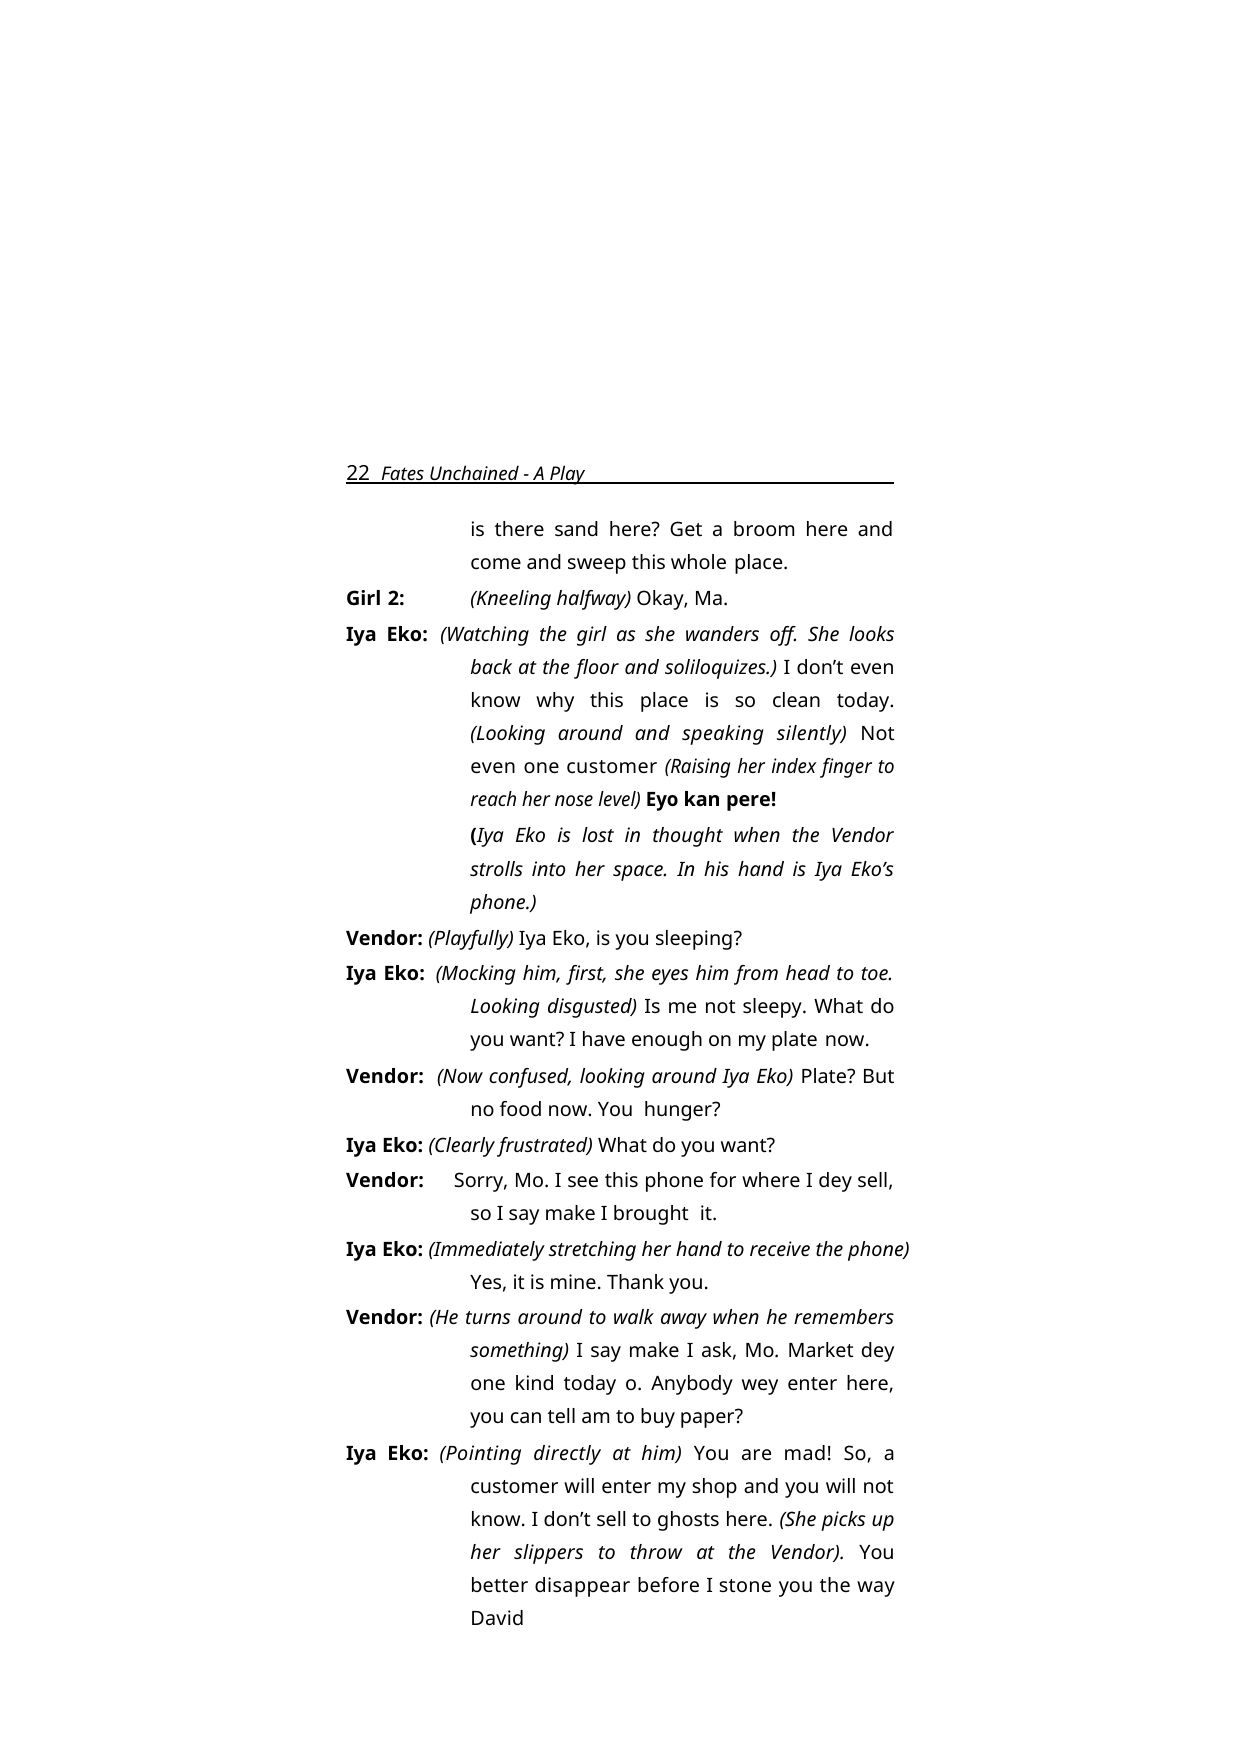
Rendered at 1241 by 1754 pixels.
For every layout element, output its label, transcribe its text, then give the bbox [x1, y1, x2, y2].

text Iya Eko: (Clearly frustrated) What do you want? [346, 1131, 1065, 1158]
subtitle Vendor: Sorry, Mo. I see this phone for where I dey sell, so I say make I brought it. [346, 1166, 894, 1226]
text Vendor: (Now confused, looking around Iya Eko) Plate? But no food now. You hunger? [346, 1062, 894, 1122]
text Iya Eko: (Watching the girl as she wanders off. She looks back at the floor and soliloquizes.) I don’t even know why this place is so clean today. (Looking around and speaking silently) Not even one customer (Raising her index finger to reach her nose level) Eyo kan pere! [346, 620, 894, 813]
text Iya Eko: (Immediately stretching her hand to receive the phone) [346, 1235, 1065, 1262]
text 22 Fates Unchained - A Play [175, 458, 1065, 487]
text Iya Eko: (Mocking him, first, she eyes him from head to toe. Looking disgusted) Is me not sleepy. What do you want? I have enough on my plate now. [346, 959, 894, 1053]
text (Iya Eko is lost in thought when the Vendor strolls into her space. In his hand is Iya Eko’s phone.) [470, 822, 894, 915]
text Girl 2: (Kneeling halfway) Okay, Ma. [346, 585, 1065, 612]
text Vendor: (Playfully) Iya Eko, is you sleeping? [346, 924, 1065, 951]
text Vendor: (He turns around to walk away when he remembers something) I say make I ask, Mo. Market dey one kind today o. Anybody wey enter here, you can tell am to buy paper? [346, 1303, 894, 1429]
subtitle is there sand here? Get a broom here and come and sweep this whole place. [470, 516, 894, 576]
subtitle Yes, it is mine. Thank you. [470, 1268, 1065, 1295]
text Iya Eko: (Pointing directly at him) You are mad! So, a customer will enter my shop and you will not know. I don’t sell to ghosts here. (She picks up her slippers to throw at the Vendor). You better disappear before I stone you the way David [346, 1439, 894, 1631]
